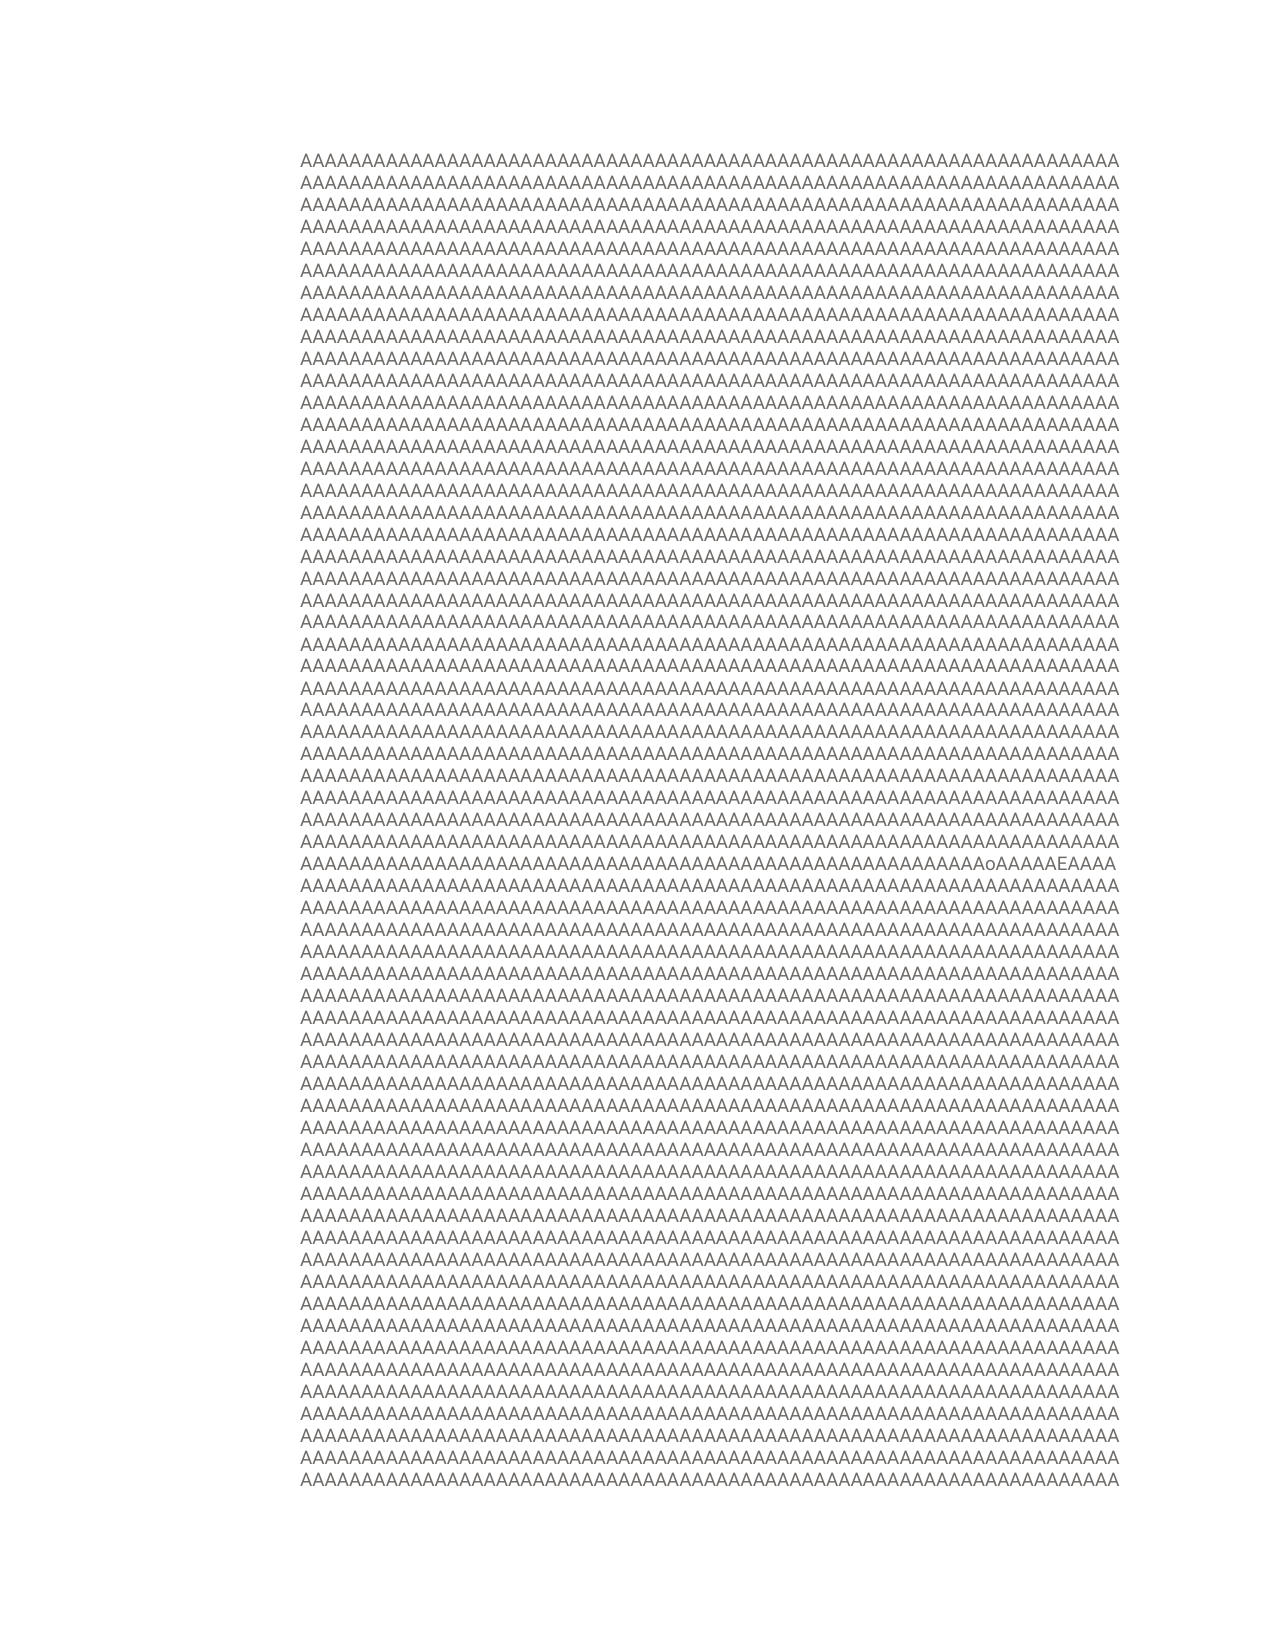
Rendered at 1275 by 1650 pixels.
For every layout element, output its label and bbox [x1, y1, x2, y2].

text [300, 150, 1125, 1491]
